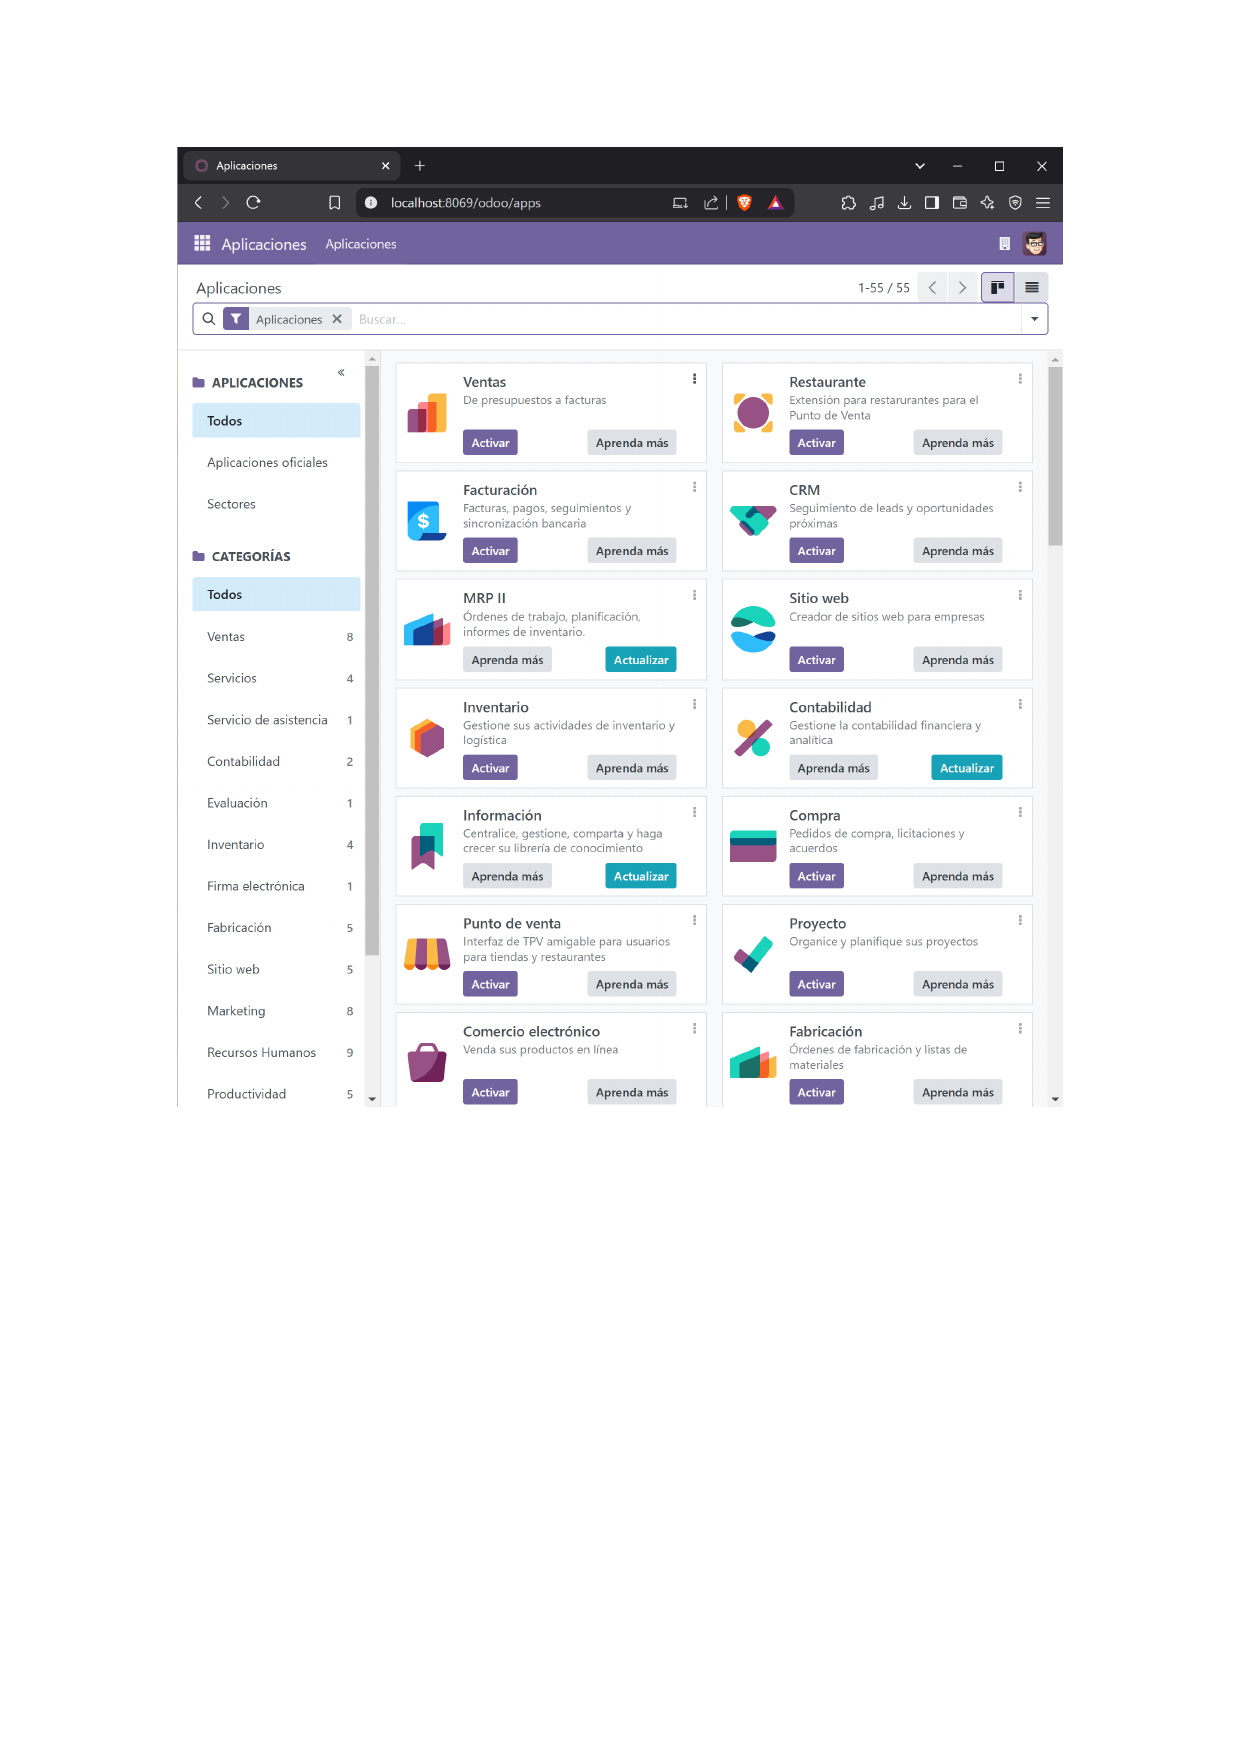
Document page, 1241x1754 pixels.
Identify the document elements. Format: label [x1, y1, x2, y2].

picture [177, 147, 1063, 1107]
